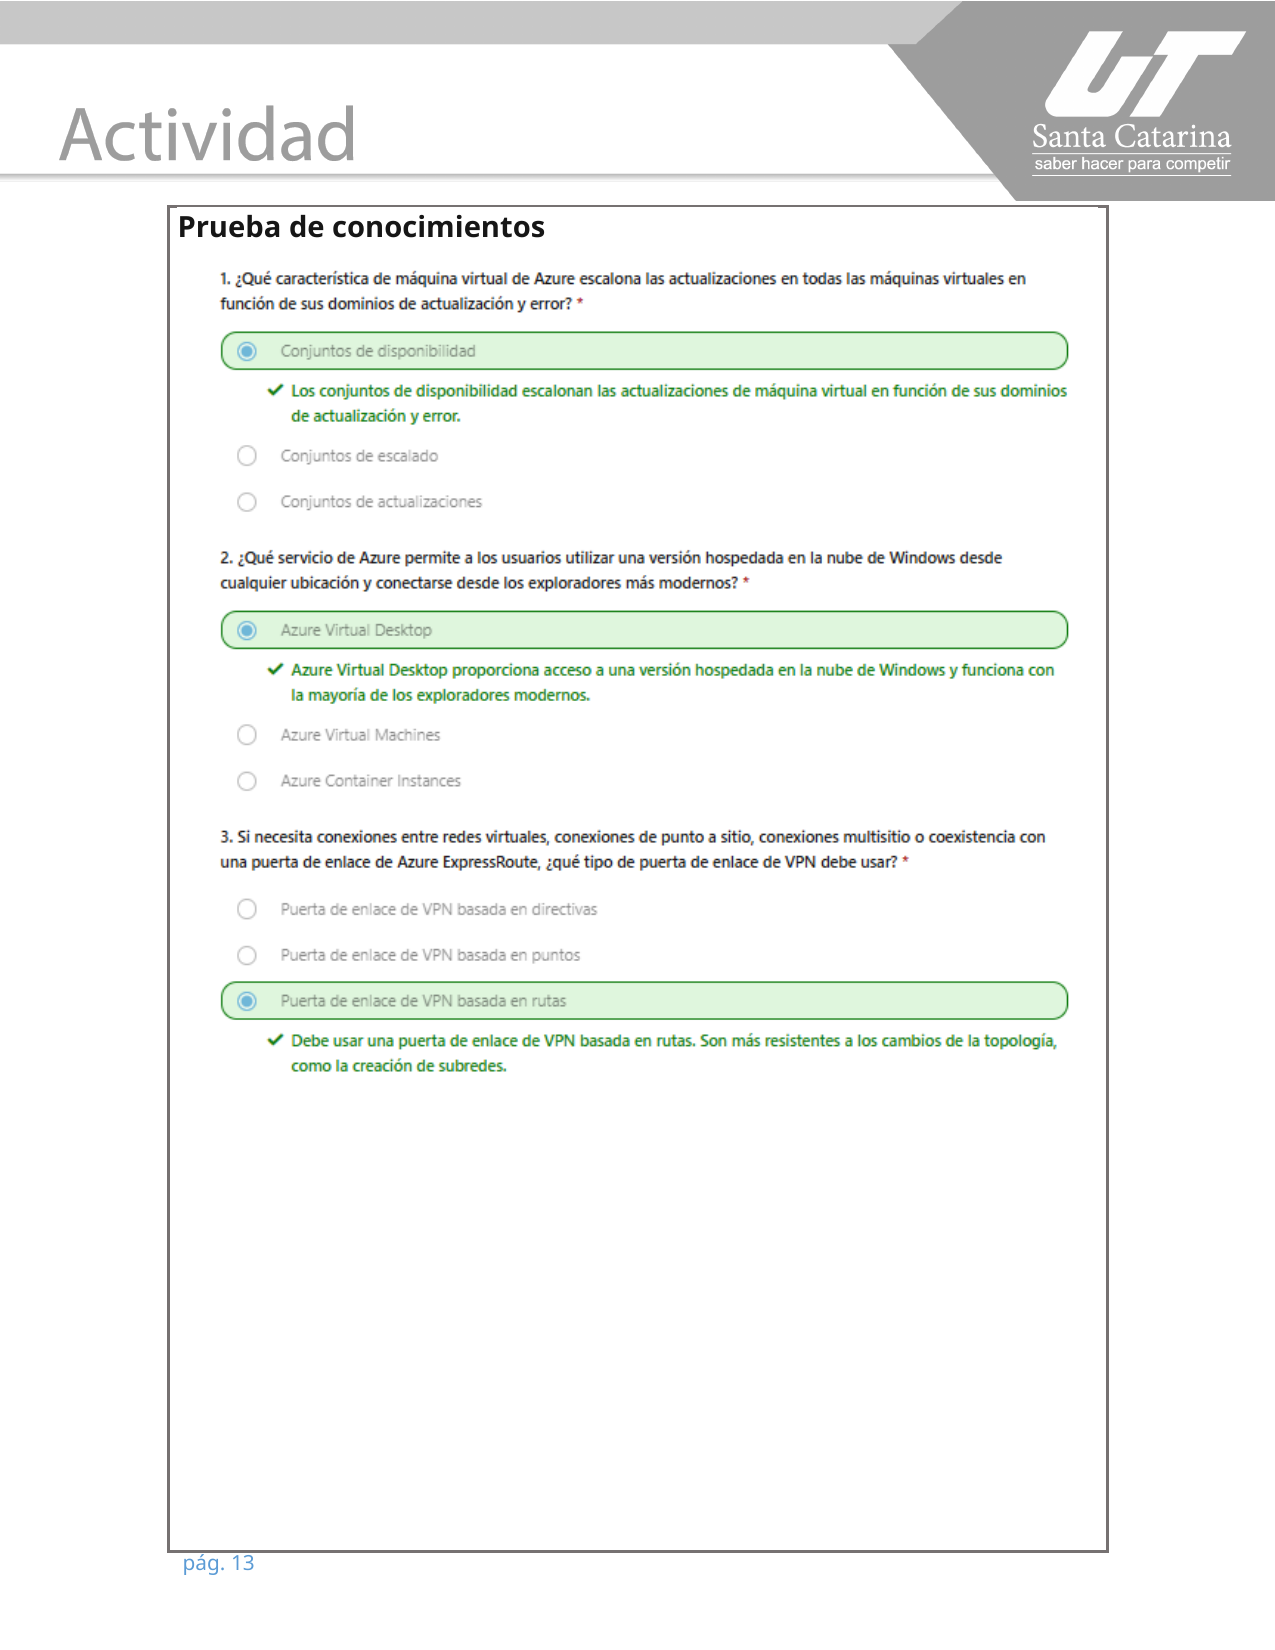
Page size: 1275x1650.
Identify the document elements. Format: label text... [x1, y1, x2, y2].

picture [177, 252, 1098, 1085]
subtitle Prueba de conocimientos [177, 207, 1098, 246]
